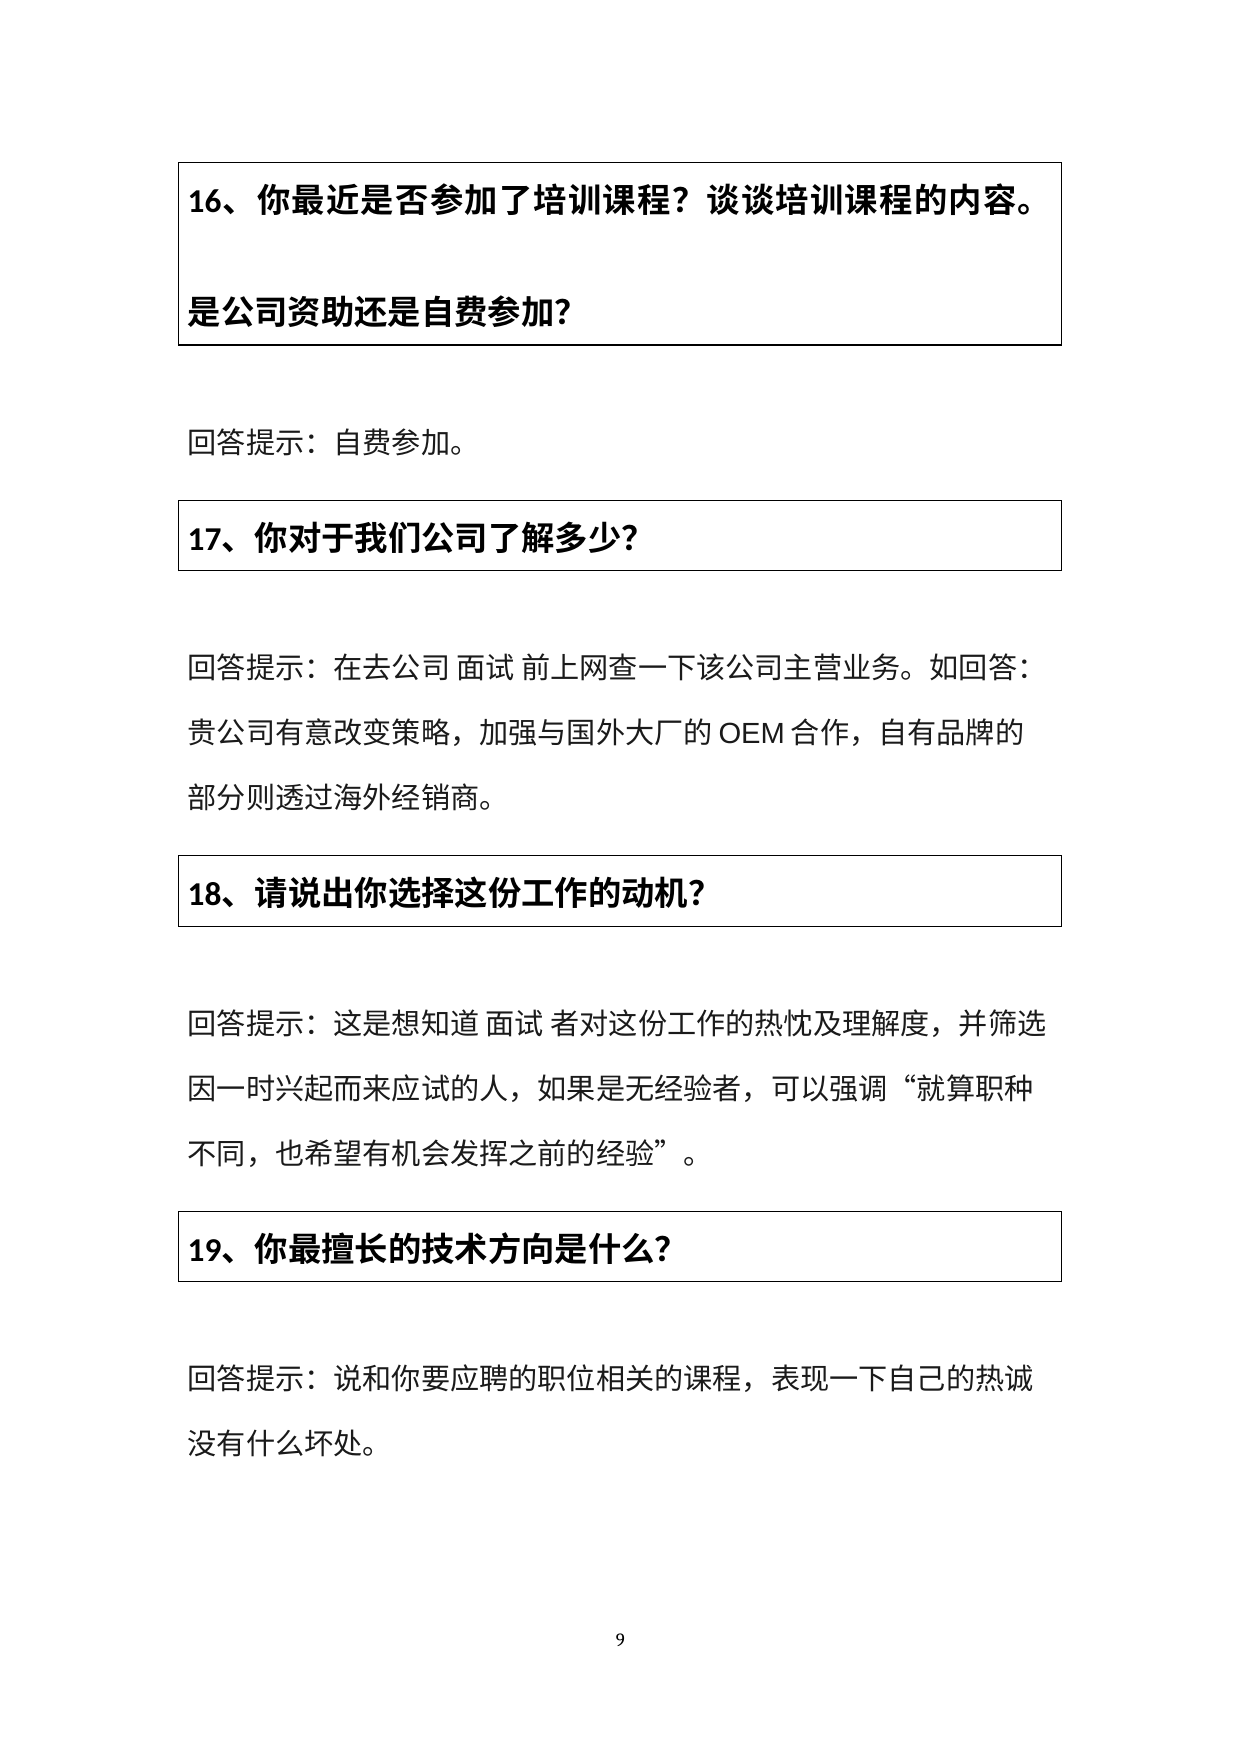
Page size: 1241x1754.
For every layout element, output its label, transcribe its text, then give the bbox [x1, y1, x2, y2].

text 回答提示：说和你要应聘的职位相关的课程，表现一下自己的热诚没有什么坏处。 [187, 1344, 1053, 1474]
text 回答提示：在去公司 面试 前上网查一下该公司主营业务。如回答：贵公司有意改变策略，加强与国外大厂的OEM合作，自有品牌的部分则透过海外经销商。 [187, 633, 1053, 828]
text 回答提示：这是想知道 面试 者对这份工作的热忱及理解度，并筛选因一时兴起而来应试的人，如果是无经验者，可以强调“就算职种不同，也希望有机会发挥之前的经验”。 [187, 989, 1053, 1184]
subtitle 17、你对于我们公司了解多少？ [179, 501, 1061, 570]
subtitle 18、请说出你选择这份工作的动机？ [179, 856, 1061, 926]
subtitle 16、你最近是否参加了培训课程？谈谈培训课程的内容。是公司资助还是自费参加？ [179, 163, 1061, 344]
subtitle 19、你最擅长的技术方向是什么？ [179, 1212, 1061, 1281]
text 回答提示：自费参加。 [187, 408, 1053, 473]
